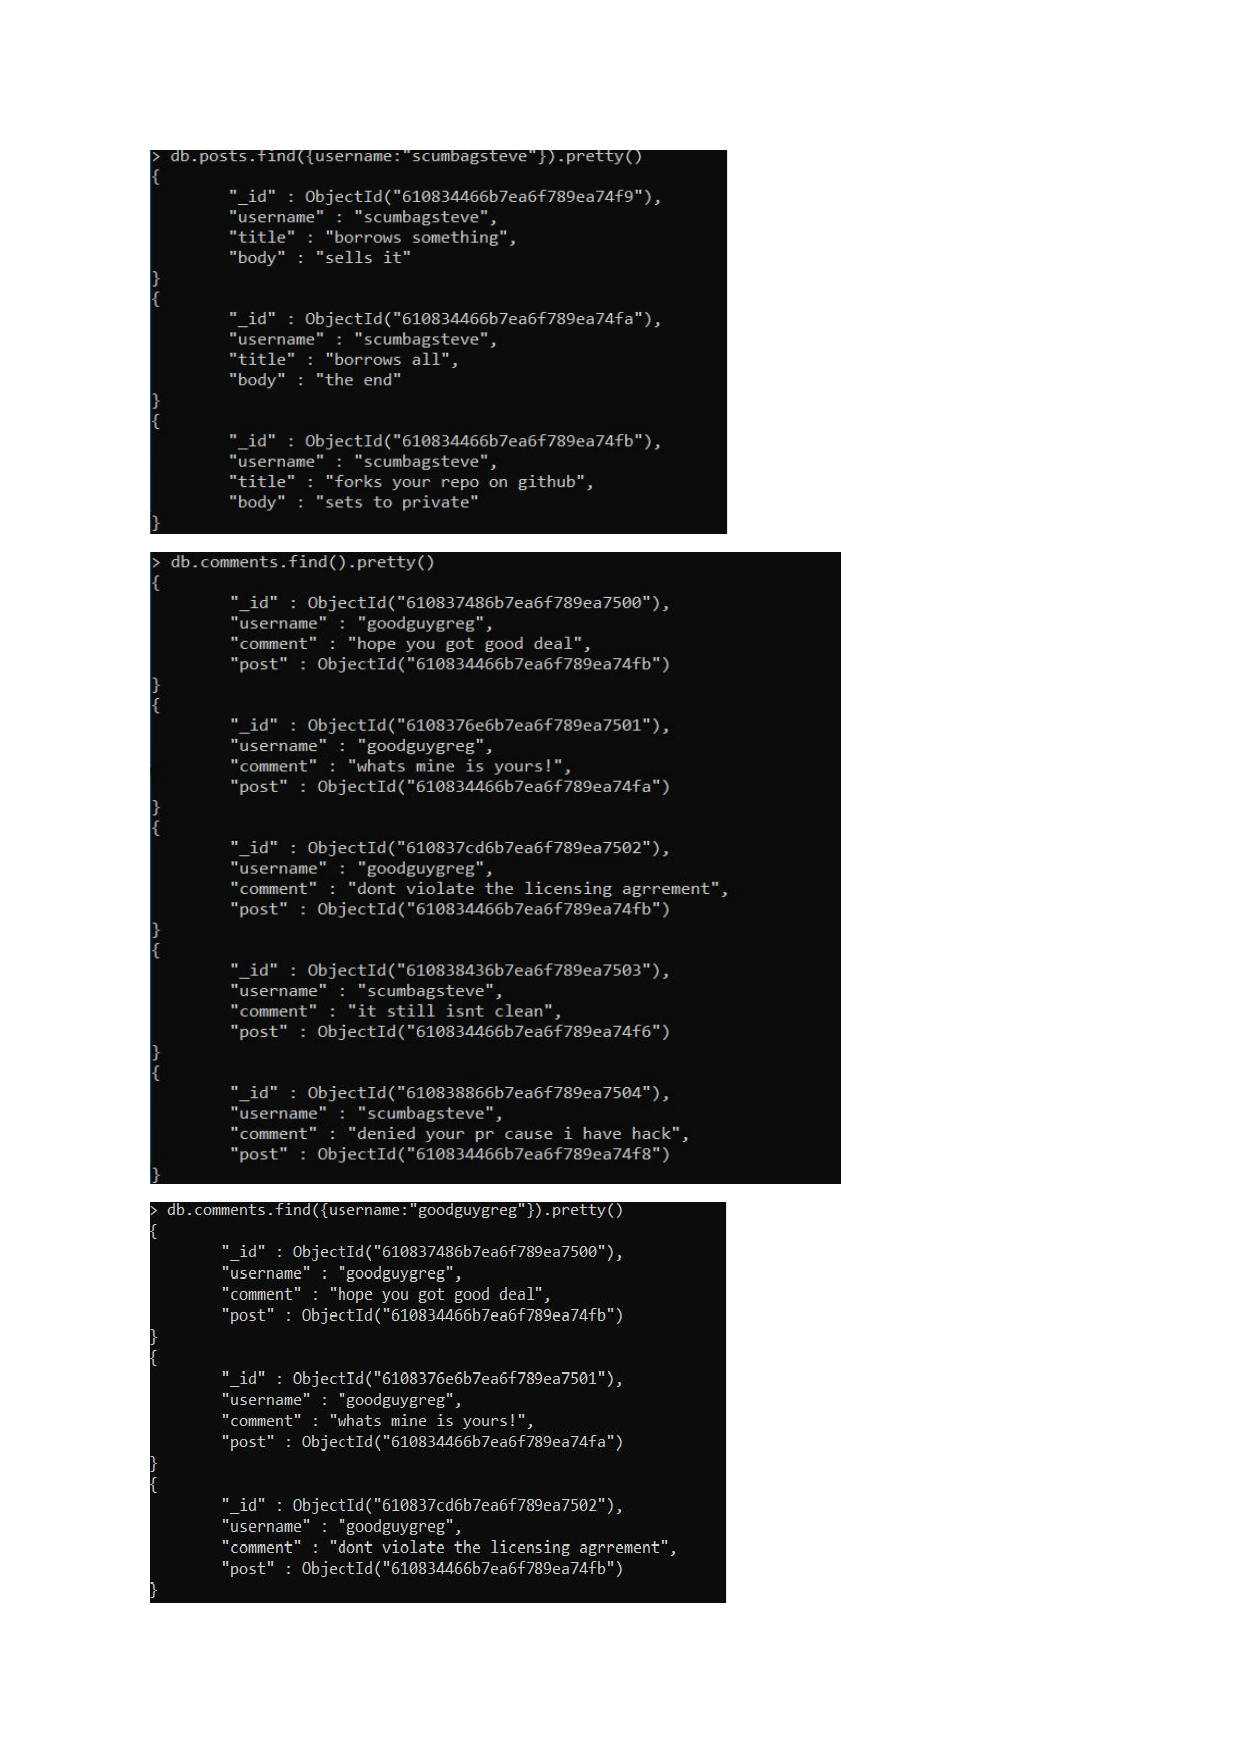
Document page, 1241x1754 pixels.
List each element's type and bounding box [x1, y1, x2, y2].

picture [150, 552, 841, 1184]
picture [150, 150, 728, 534]
picture [150, 1202, 727, 1603]
